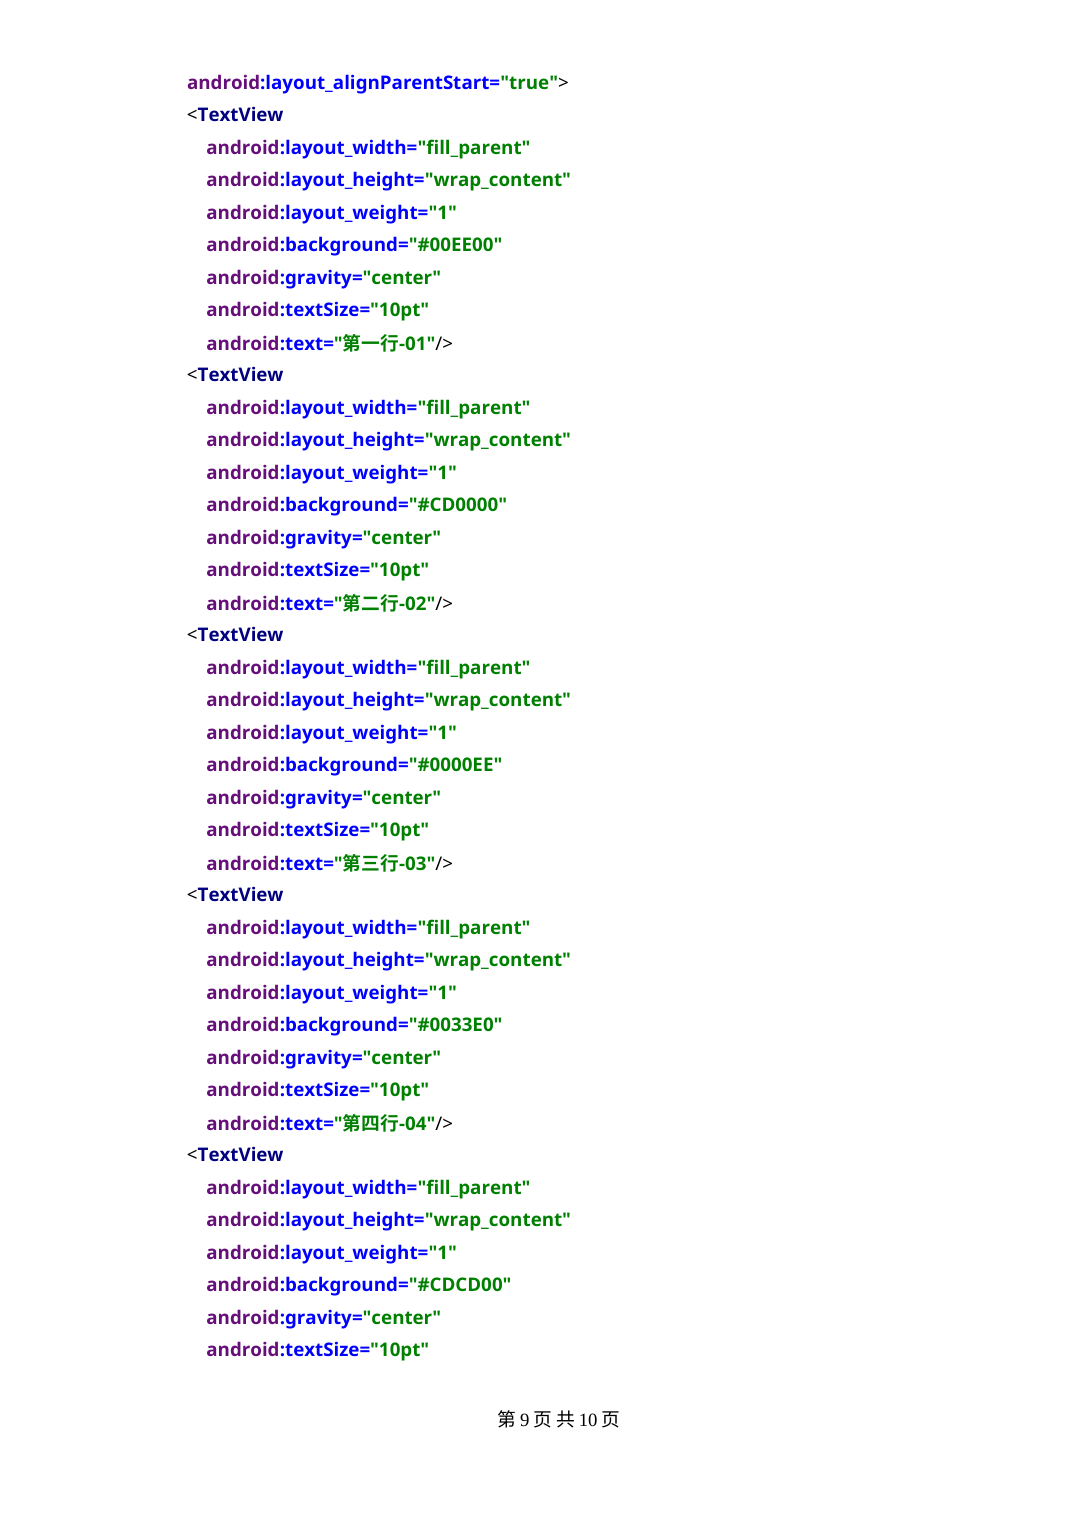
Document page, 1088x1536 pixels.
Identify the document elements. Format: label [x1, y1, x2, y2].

text [148, 66, 969, 1366]
